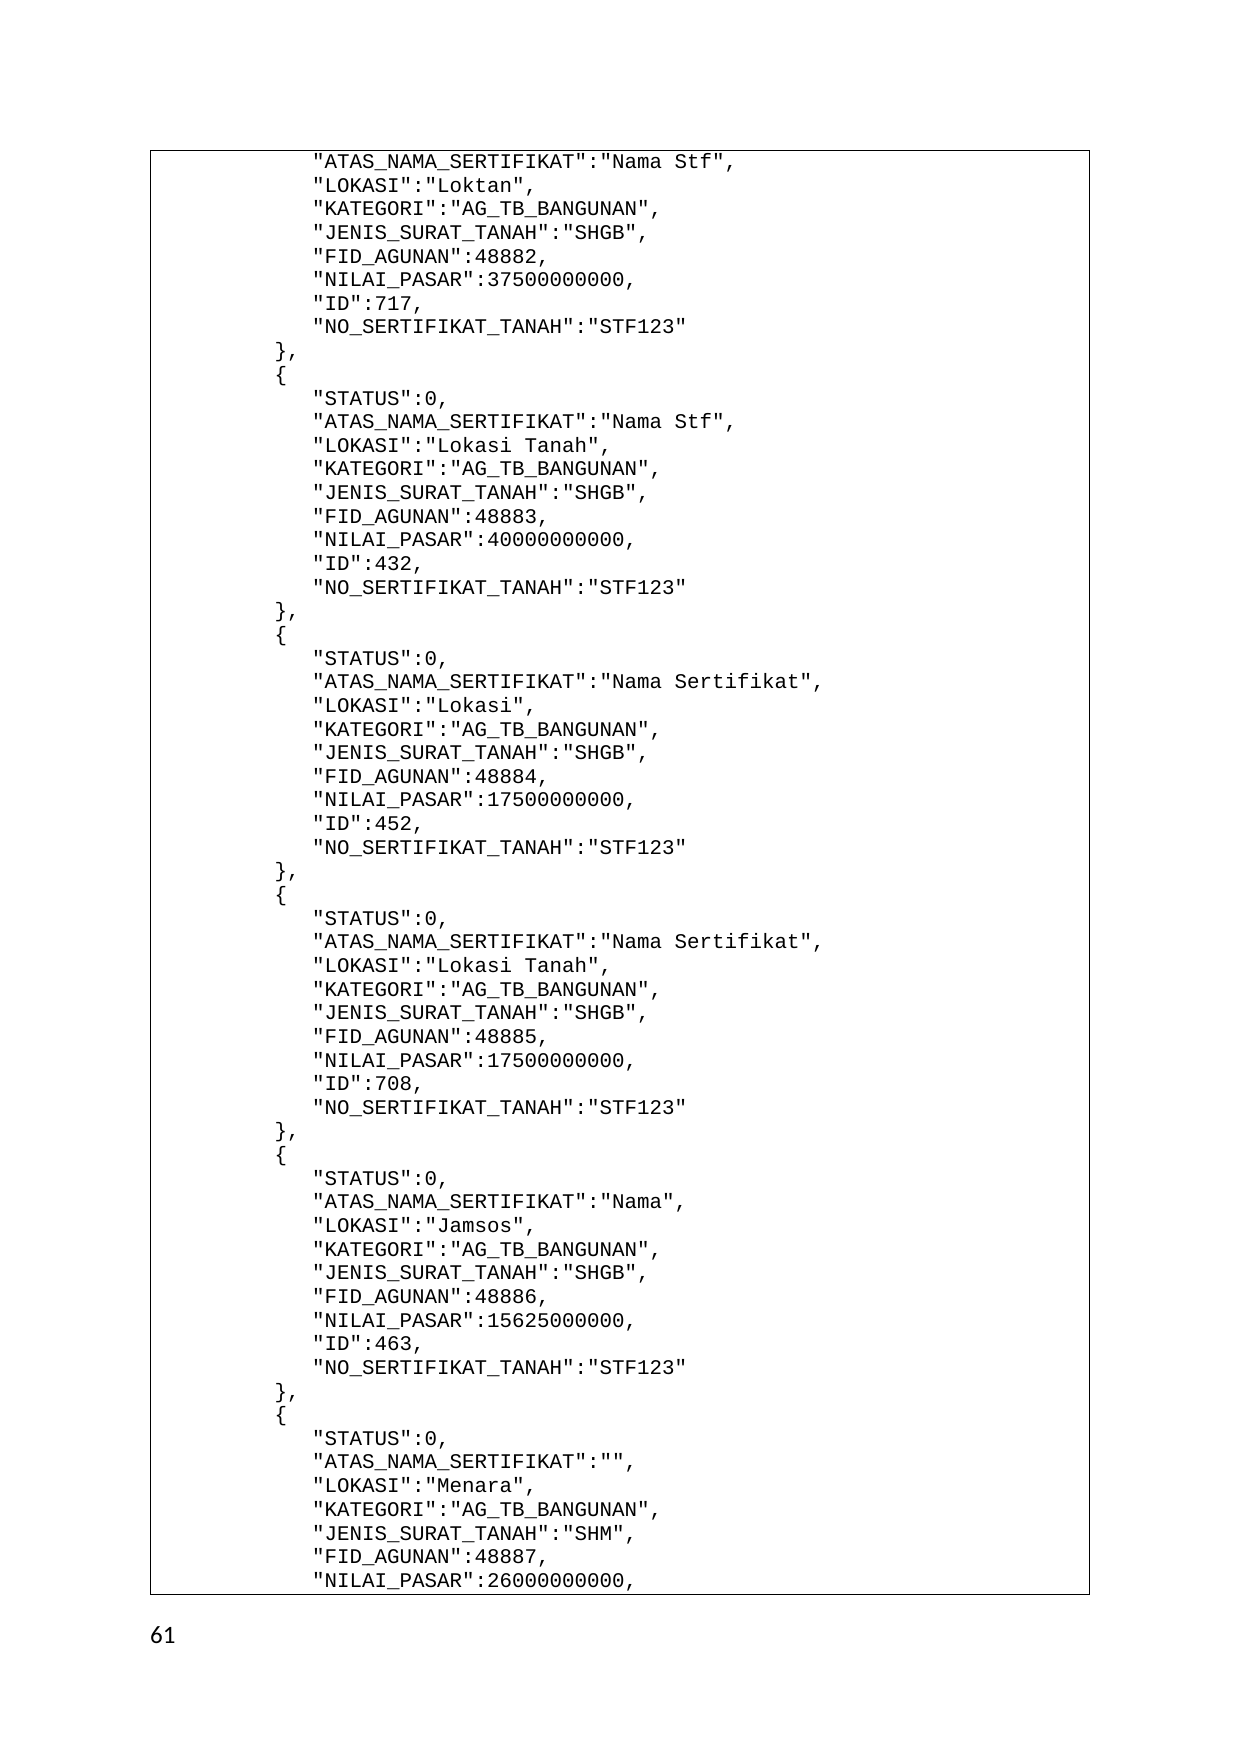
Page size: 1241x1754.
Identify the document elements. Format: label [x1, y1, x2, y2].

table_cell [151, 151, 1089, 1593]
